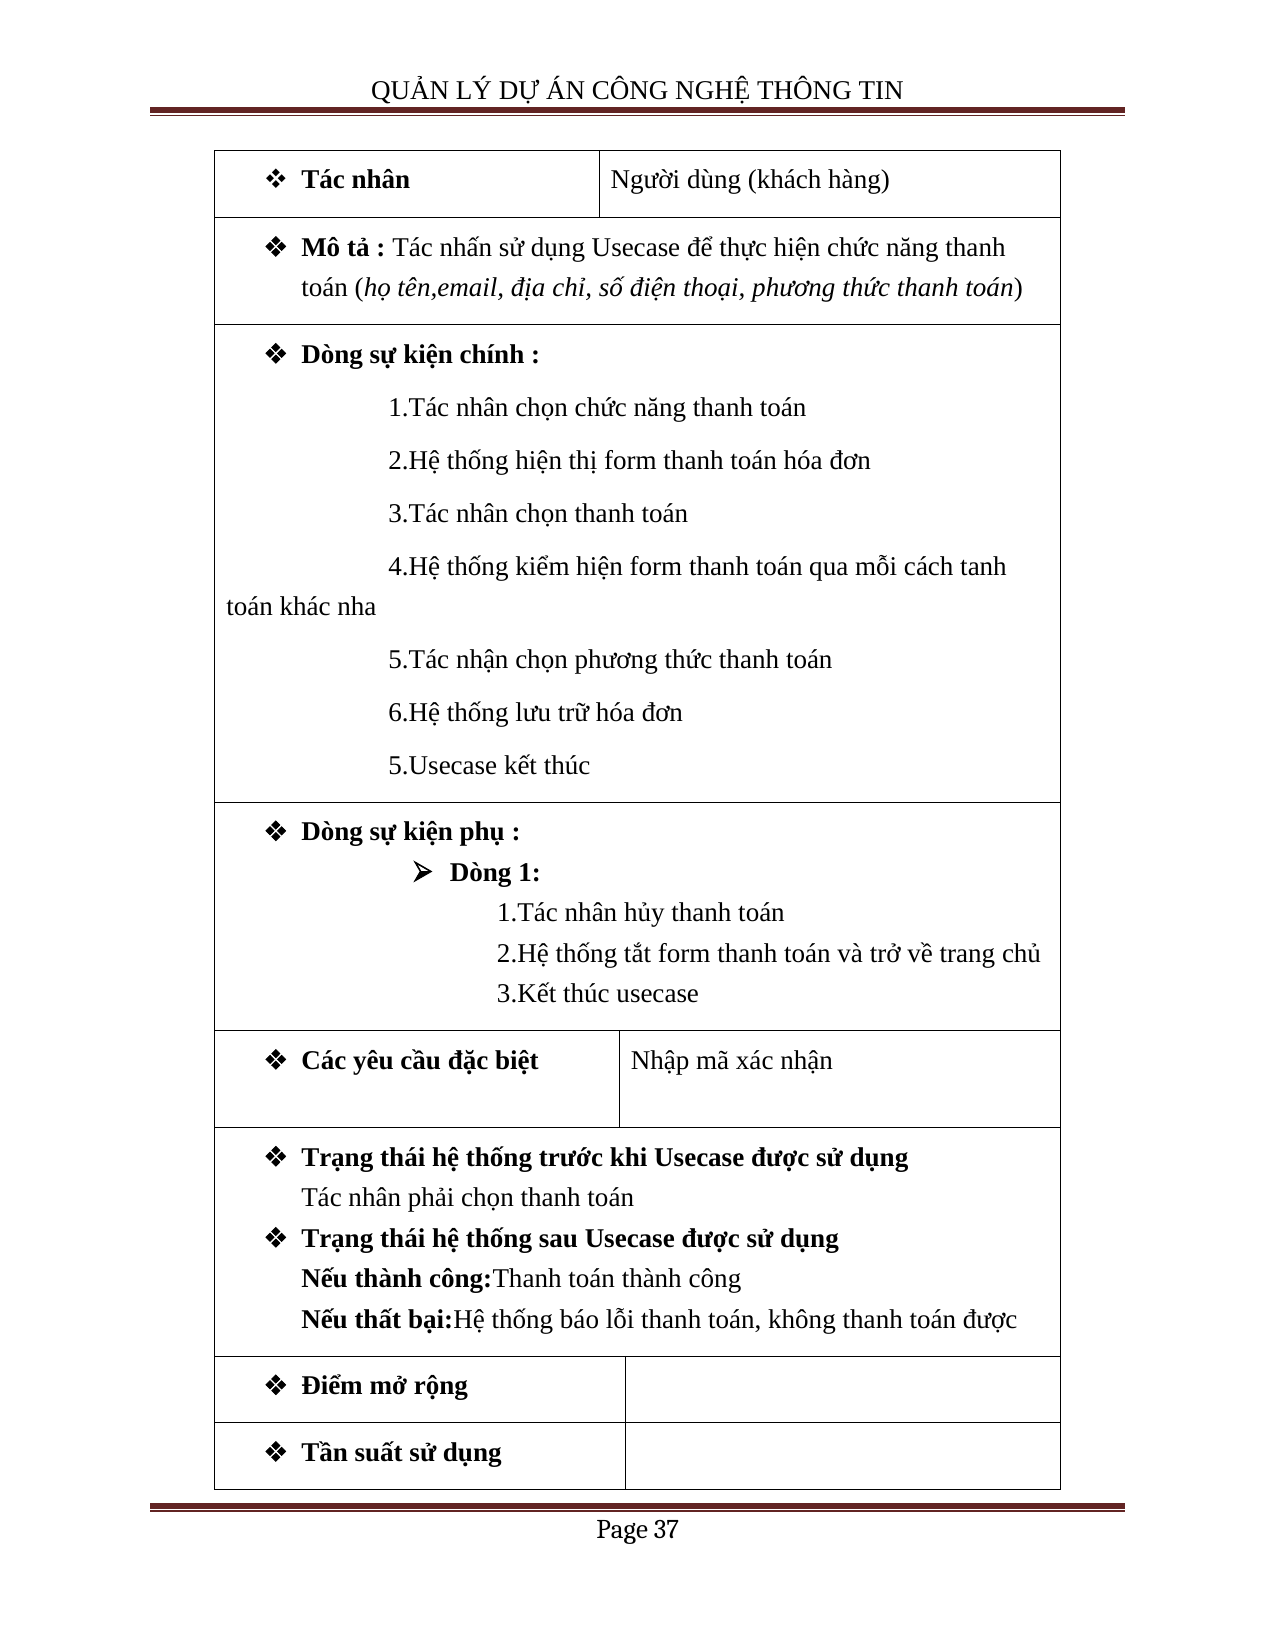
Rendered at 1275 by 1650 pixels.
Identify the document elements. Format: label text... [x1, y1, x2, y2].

table_cell Dòng sự kiện phụ : Dòng 1: 1.Tác nhân hủy thanh toán 2.Hệ thống tắt form thanh toán và trở về trang chủ 3.Kết thúc usecase [215, 803, 1060, 1030]
table_cell Nhập mã xác nhận [620, 1031, 1060, 1127]
table_cell Các yêu cầu đặc biệt [215, 1031, 619, 1127]
table_cell [626, 1423, 1060, 1489]
table_cell Mô tả : Tác nhấn sử dụng Usecase để thực hiện chức năng thanh toán (họ tên,email, địa chỉ, số điện thoại, phương thức thanh toán) [215, 218, 1060, 324]
table_cell Tần suất sử dụng [215, 1423, 625, 1489]
table_cell Trạng thái hệ thống trước khi Usecase được sử dụng Tác nhân phải chọn thanh toán Trạng thái hệ thống sau Usecase được sử dụng Nếu thành công:Thanh toán thành công Nếu thất bại:Hệ thống báo lỗi thanh toán, không thanh toán được [215, 1128, 1060, 1356]
table_header Người dùng (khách hàng) [600, 151, 1060, 217]
table_cell [626, 1357, 1060, 1422]
table_cell Dòng sự kiện chính : 1.Tác nhân chọn chức năng thanh toán 2.Hệ thống hiện thị form thanh toán hóa đơn 3.Tác nhân chọn thanh toán 4.Hệ thống kiểm hiện form thanh toán qua mỗi cách tanh toán khác nha 5.Tác nhận chọn phương thức thanh toán 6.Hệ thống lưu trữ hóa đơn 5.Usecase kết thúc [215, 325, 1060, 802]
table_cell Điểm mở rộng [215, 1357, 625, 1422]
table_header Tác nhân [215, 151, 599, 217]
